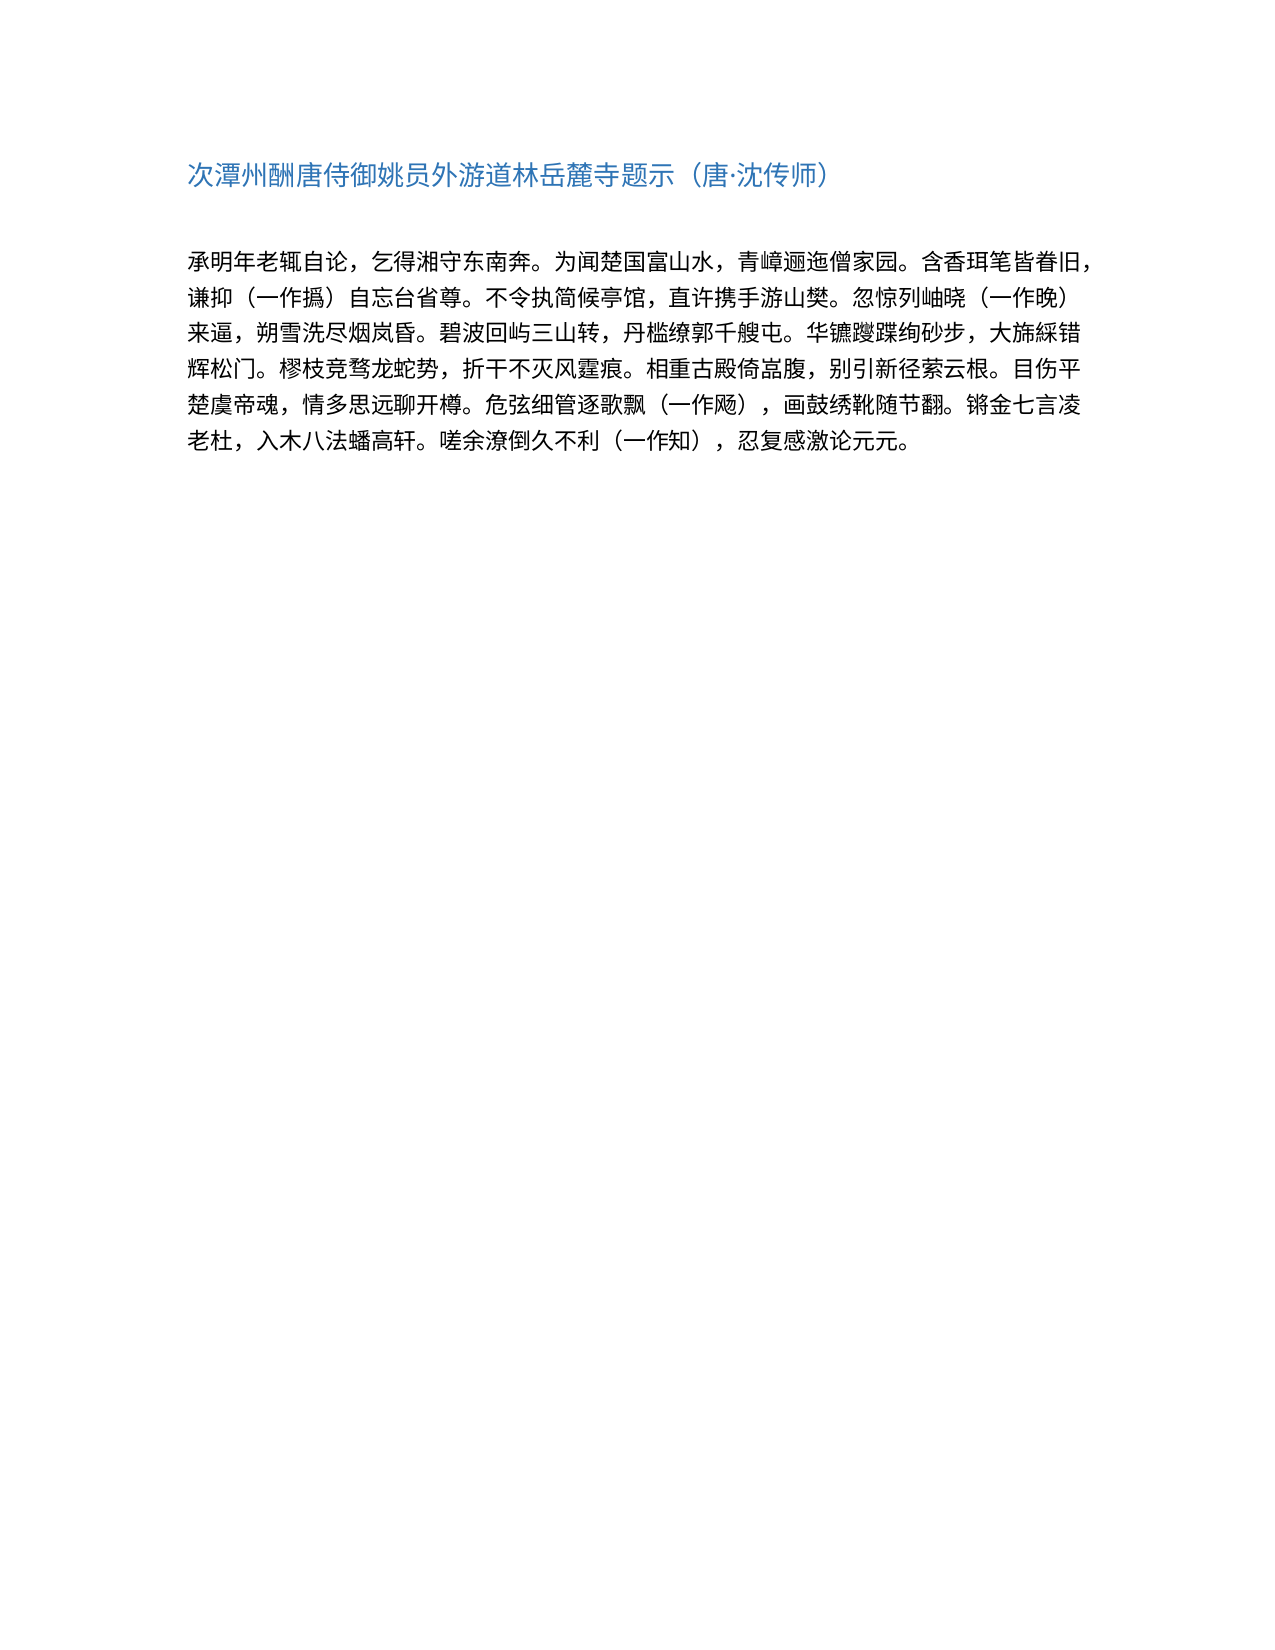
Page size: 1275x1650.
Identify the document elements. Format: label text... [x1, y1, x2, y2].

subtitle 次潭州酬唐侍御姚员外游道林岳麓寺题示（唐·沈传师） [187, 154, 1087, 193]
text 承明年老辄自论，乞得湘守东南奔。为闻楚国富山水，青嶂逦迤僧家园。含香珥笔皆眷旧，谦抑（一作撝）自忘台省尊。不令执简候亭馆，直许携手游山樊。忽惊列岫晓（一作晚）来逼，朔雪洗尽烟岚昏。碧波回屿三山转，丹槛缭郭千艘屯。华镳躞蹀绚砂步，大旆綵错辉松门。樛枝竞骛龙蛇势，折干不灭风霆痕。相重古殿倚嵓腹，别引新径萦云根。目伤平楚虞帝魂，情多思远聊开樽。危弦细管逐歌飘（一作飏），画鼓绣靴随节翻。锵金七言凌老杜，入木八法蟠高轩。嗟余潦倒久不利（一作知），忍复感激论元元。 [187, 243, 1087, 456]
